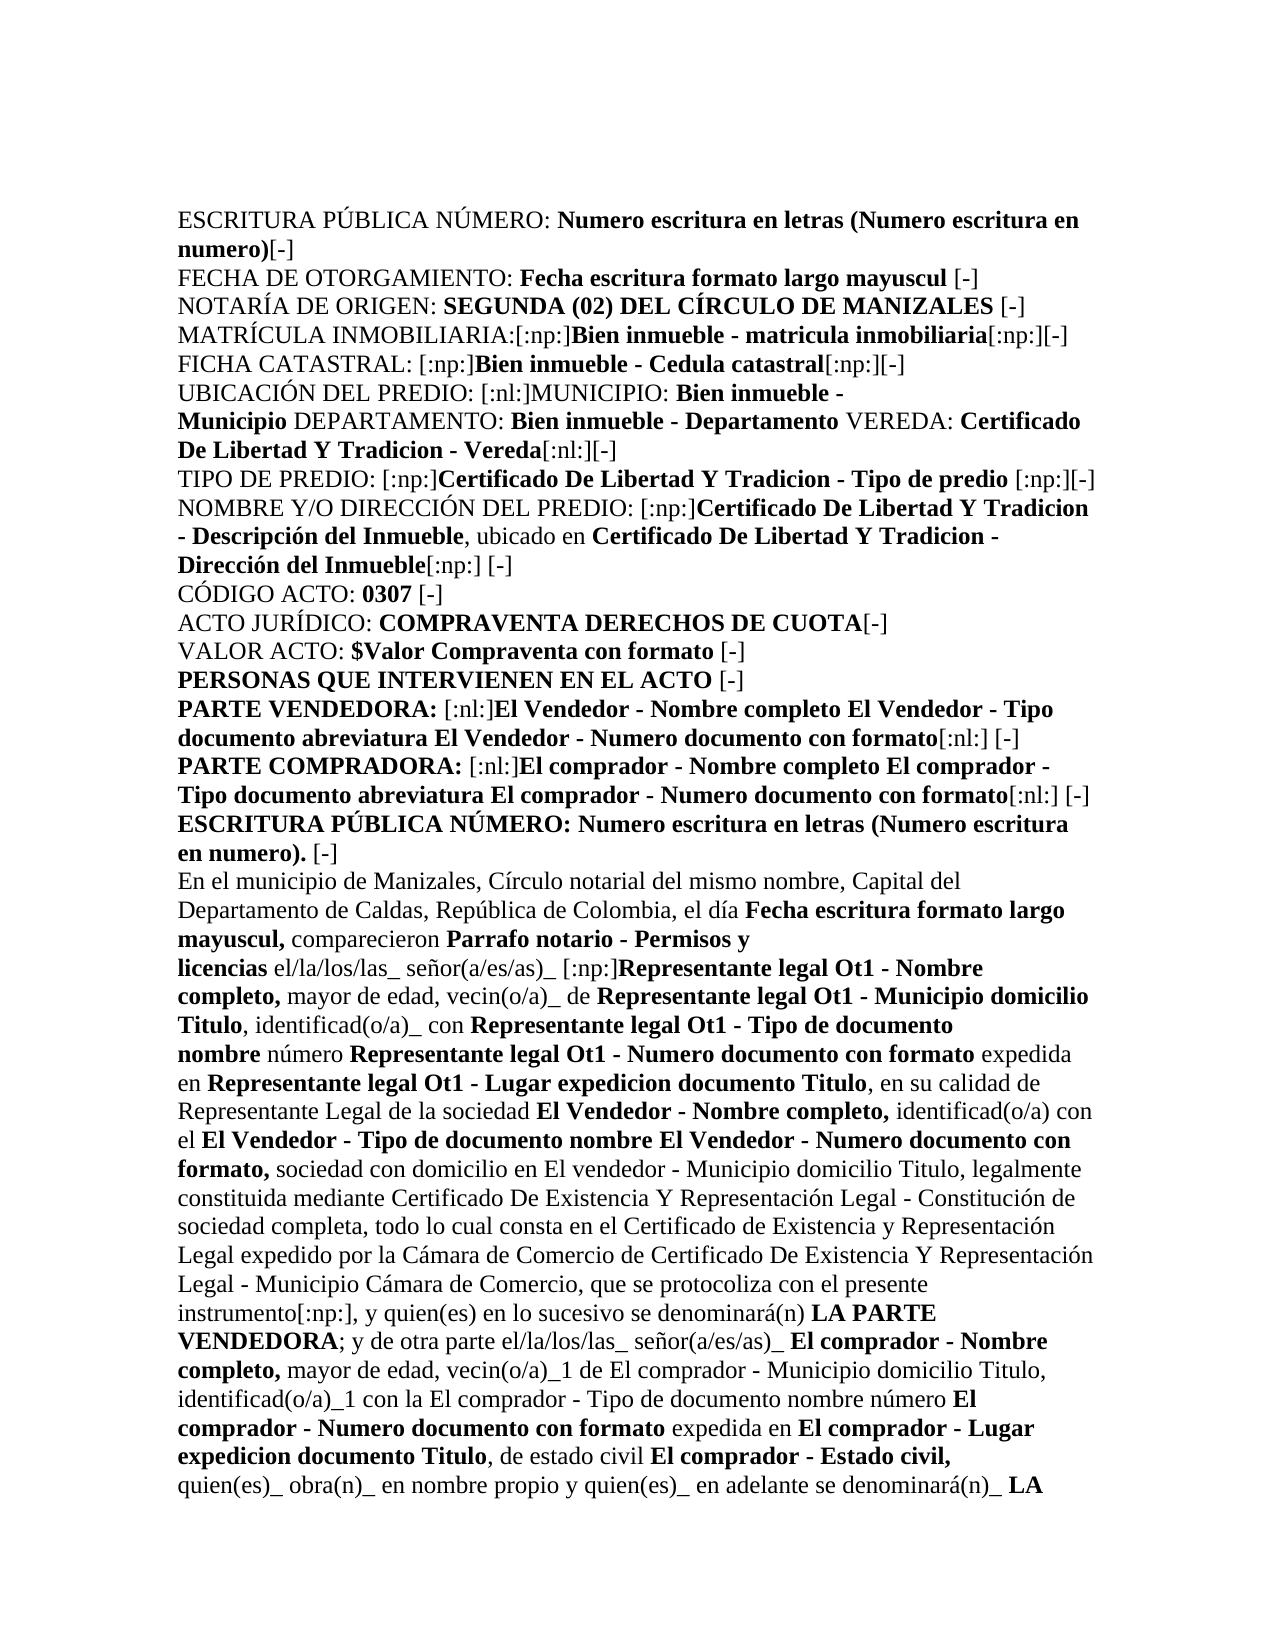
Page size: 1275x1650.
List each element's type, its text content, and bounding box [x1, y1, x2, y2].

text NOMBRE Y/O DIRECCIÓN DEL PREDIO: [:np:]Certificado De Libertad Y Tradicion - Descripción del Inmueble, ubicado en Certificado De Libertad Y Tradicion - Dirección del Inmueble[:np:] [-] [177, 493, 1098, 579]
text PERSONAS QUE INTERVIENEN EN EL ACTO [-] [177, 665, 1098, 694]
text CÓDIGO ACTO: 0307 [-] [177, 579, 1098, 608]
text PARTE VENDEDORA: [:nl:]El Vendedor - Nombre completo El Vendedor - Tipo documento abreviatura El Vendedor - Numero documento con formato[:nl:] [-] [177, 694, 1098, 751]
text MATRÍCULA INMOBILIARIA:[:np:]Bien inmueble - matricula inmobiliaria[:np:][-] [177, 320, 1098, 349]
text ESCRITURA PÚBLICA NÚMERO: Numero escritura en letras (Numero escritura en numero). [-] [177, 809, 1098, 866]
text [177, 866, 1098, 1499]
text ACTO JURÍDICO: COMPRAVENTA DERECHOS DE CUOTA[-] [177, 608, 1098, 636]
text VALOR ACTO: $Valor Compraventa con formato [-] [177, 636, 1098, 665]
text UBICACIÓN DEL PREDIO: [:nl:]MUNICIPIO: Bien inmueble - Municipio DEPARTAMENTO: Bien inmueble - Departamento VEREDA: Certificado De Libertad Y Tradicion - Vereda[:nl:][-] [177, 378, 1098, 464]
text PARTE COMPRADORA: [:nl:]El comprador - Nombre completo El comprador - Tipo documento abreviatura El comprador - Numero documento con formato[:nl:] [-] [177, 751, 1098, 809]
text TIPO DE PREDIO: [:np:]Certificado De Libertad Y Tradicion - Tipo de predio [:np:][-] [177, 464, 1098, 493]
text ESCRITURA PÚBLICA NÚMERO: Numero escritura en letras (Numero escritura en numero)[-] [177, 205, 1098, 263]
text NOTARÍA DE ORIGEN: SEGUNDA (02) DEL CÍRCULO DE MANIZALES [-] [177, 291, 1098, 320]
text FECHA DE OTORGAMIENTO: Fecha escritura formato largo mayuscul [-] [177, 263, 1098, 291]
text FICHA CATASTRAL: [:np:]Bien inmueble - Cedula catastral[:np:][-] [177, 349, 1098, 378]
